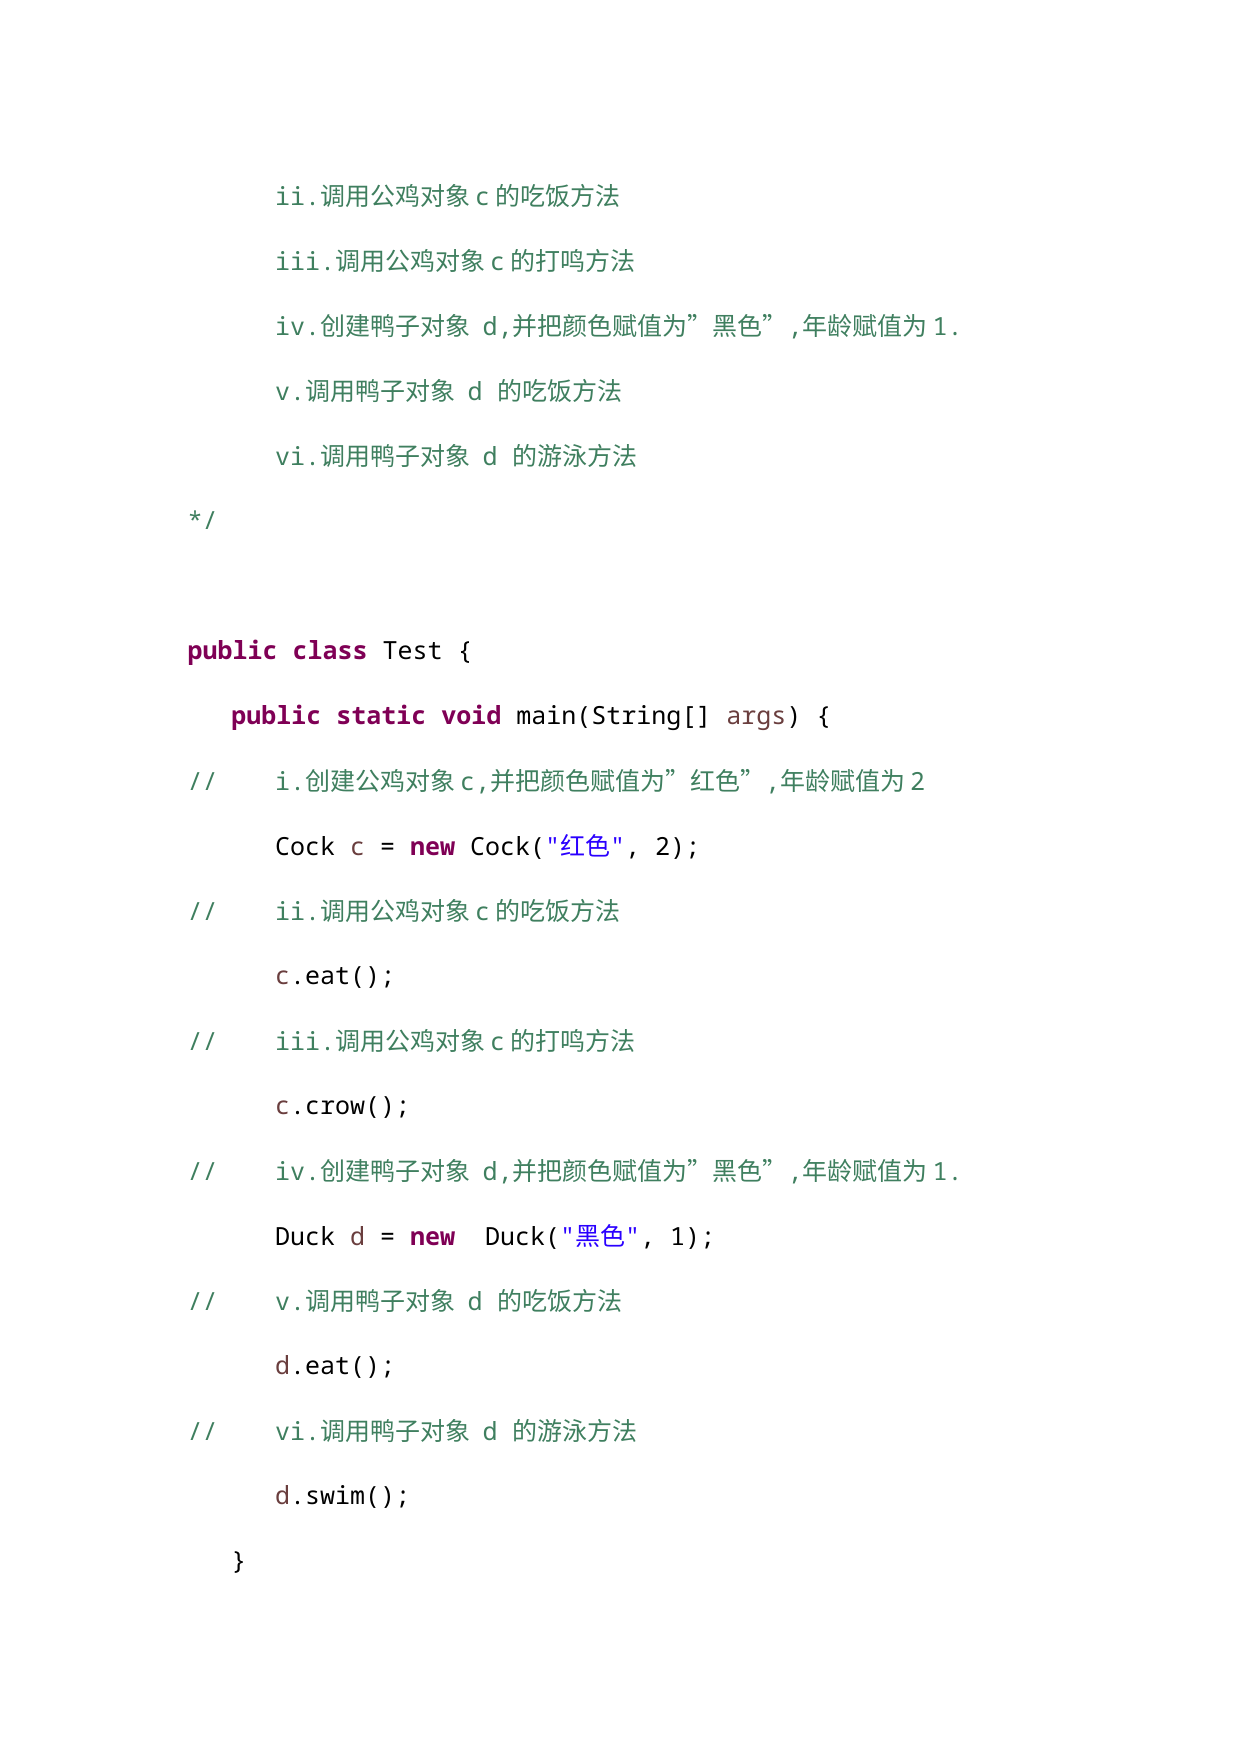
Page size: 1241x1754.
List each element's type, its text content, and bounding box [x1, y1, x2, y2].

text // iv.创建鸭子对象 d,并把颜色赋值为”黑色”,年龄赋值为1. [187, 1137, 1053, 1202]
text // iii.调用公鸡对象c的打鸣方法 [187, 1007, 1053, 1072]
text // ii.调用公鸡对象c的吃饭方法 [187, 877, 1053, 942]
text iv.创建鸭子对象 d,并把颜色赋值为”黑色”,年龄赋值为1. [187, 292, 1053, 357]
text iii.调用公鸡对象c的打鸣方法 [187, 227, 1053, 292]
text } [187, 1527, 1053, 1592]
text c.eat(); [187, 942, 1053, 1007]
text ii.调用公鸡对象c的吃饭方法 [187, 162, 1053, 227]
text d.eat(); [187, 1332, 1053, 1397]
text v.调用鸭子对象 d 的吃饭方法 [187, 357, 1053, 422]
text vi.调用鸭子对象 d 的游泳方法 [187, 422, 1053, 487]
text d.swim(); [187, 1462, 1053, 1527]
text c.crow(); [187, 1072, 1053, 1137]
text public class Test { [187, 617, 1053, 682]
text // i.创建公鸡对象c,并把颜色赋值为”红色”,年龄赋值为2 [187, 747, 1053, 812]
text Duck d = new Duck("黑色", 1); [187, 1202, 1053, 1267]
text Cock c = new Cock("红色", 2); [187, 812, 1053, 877]
text */ [187, 487, 1053, 552]
text // vi.调用鸭子对象 d 的游泳方法 [187, 1397, 1053, 1462]
text // v.调用鸭子对象 d 的吃饭方法 [187, 1267, 1053, 1332]
text public static void main(String[] args) { [187, 682, 1053, 747]
